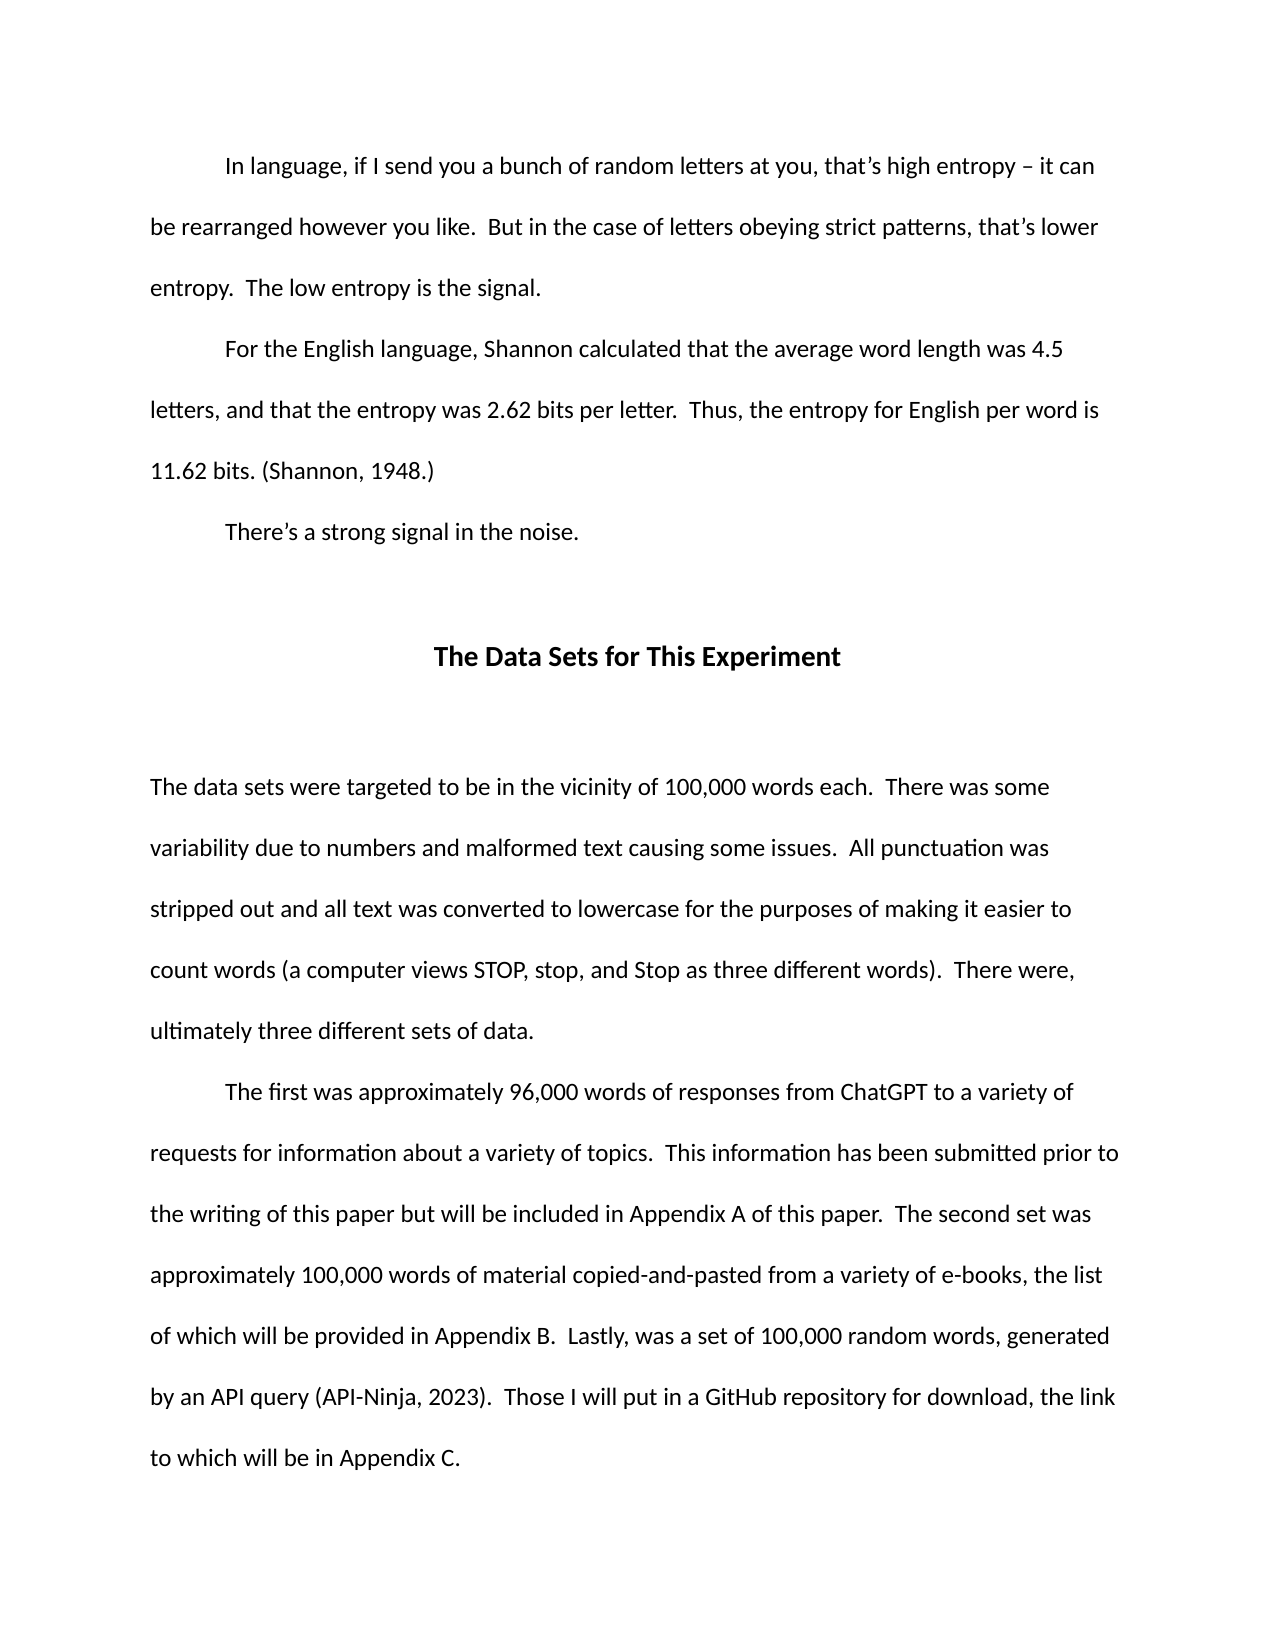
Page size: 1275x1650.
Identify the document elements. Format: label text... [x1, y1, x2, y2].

text For the English language, Shannon calculated that the average word length was 4.5 letters, and that the entropy was 2.62 bits per letter. Thus, the entropy for English per word is 11.62 bits. (Shannon, 1948.) [150, 333, 1125, 486]
text There’s a strong signal in the noise. [150, 516, 1125, 547]
text The first was approximately 96,000 words of responses from ChatGPT to a variety of requests for information about a variety of topics. This information has been submitted prior to the writing of this paper but will be included in Appendix A of this paper. The second set was approximately 100,000 words of material copied-and-pasted from a variety of e-books, the list of which will be provided in Appendix B. Lastly, was a set of 100,000 random words, generated by an API query (API-Ninja, 2023). Those I will put in a GitHub repository for download, the link to which will be in Appendix C. [150, 1076, 1125, 1473]
subtitle The Data Sets for This Experiment [150, 638, 1125, 674]
text In language, if I send you a bunch of random letters at you, that’s high entropy – it can be rearranged however you like. But in the case of letters obeying strict patterns, that’s lower entropy. The low entropy is the signal. [150, 150, 1125, 303]
text The data sets were targeted to be in the vicinity of 100,000 words each. There was some variability due to numbers and malformed text causing some issues. All punctuation was stripped out and all text was converted to lowercase for the purposes of making it easier to count words (a computer views STOP, stop, and Stop as three different words). There were, ultimately three different sets of data. [150, 771, 1125, 1045]
